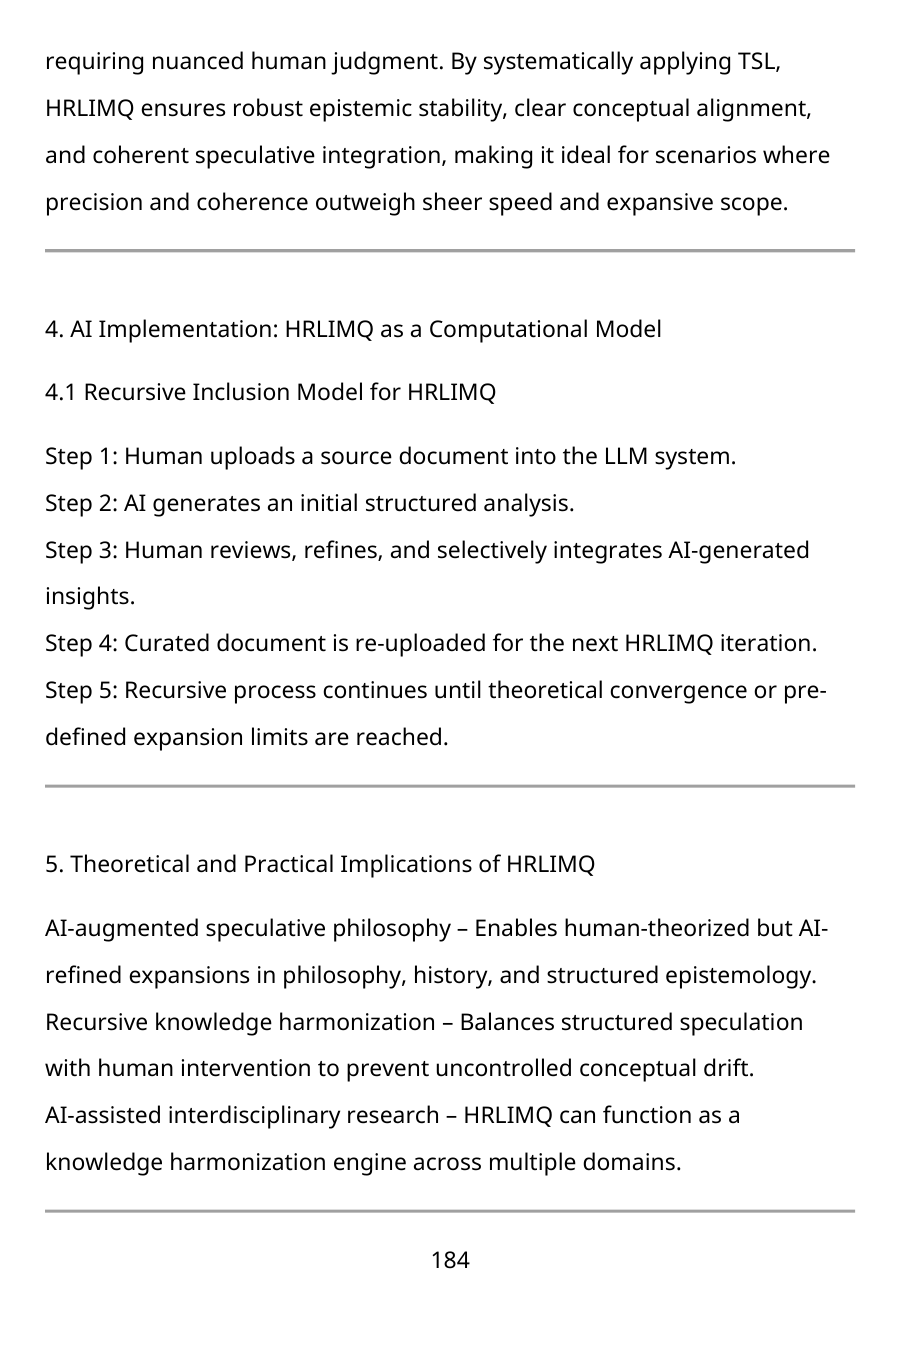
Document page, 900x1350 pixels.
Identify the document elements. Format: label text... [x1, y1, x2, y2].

text 5. Theoretical and Practical Implications of HRLIMQ [45, 848, 855, 879]
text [45, 45, 855, 217]
text 4. AI Implementation: HRLIMQ as a Computational Model [45, 313, 855, 344]
text 4.1 Recursive Inclusion Model for HRLIMQ [45, 376, 855, 407]
text AI-augmented speculative philosophy – Enables human-theorized but AI-refined expansions in philosophy, history, and structured epistemology. Recursive knowledge harmonization – Balances structured speculation with human intervention to prevent uncontrolled conceptual drift. AI-assisted interdisciplinary research – HRLIMQ can function as a knowledge harmonization engine across multiple domains. [45, 912, 855, 1177]
text Step 1: Human uploads a source document into the LLM system. Step 2: AI generates an initial structured analysis. Step 3: Human reviews, refines, and selectively integrates AI-generated insights. Step 4: Curated document is re-uploaded for the next HRLIMQ iteration. Step 5: Recursive process continues until theoretical convergence or pre-defined expansion limits are reached. [45, 440, 855, 752]
